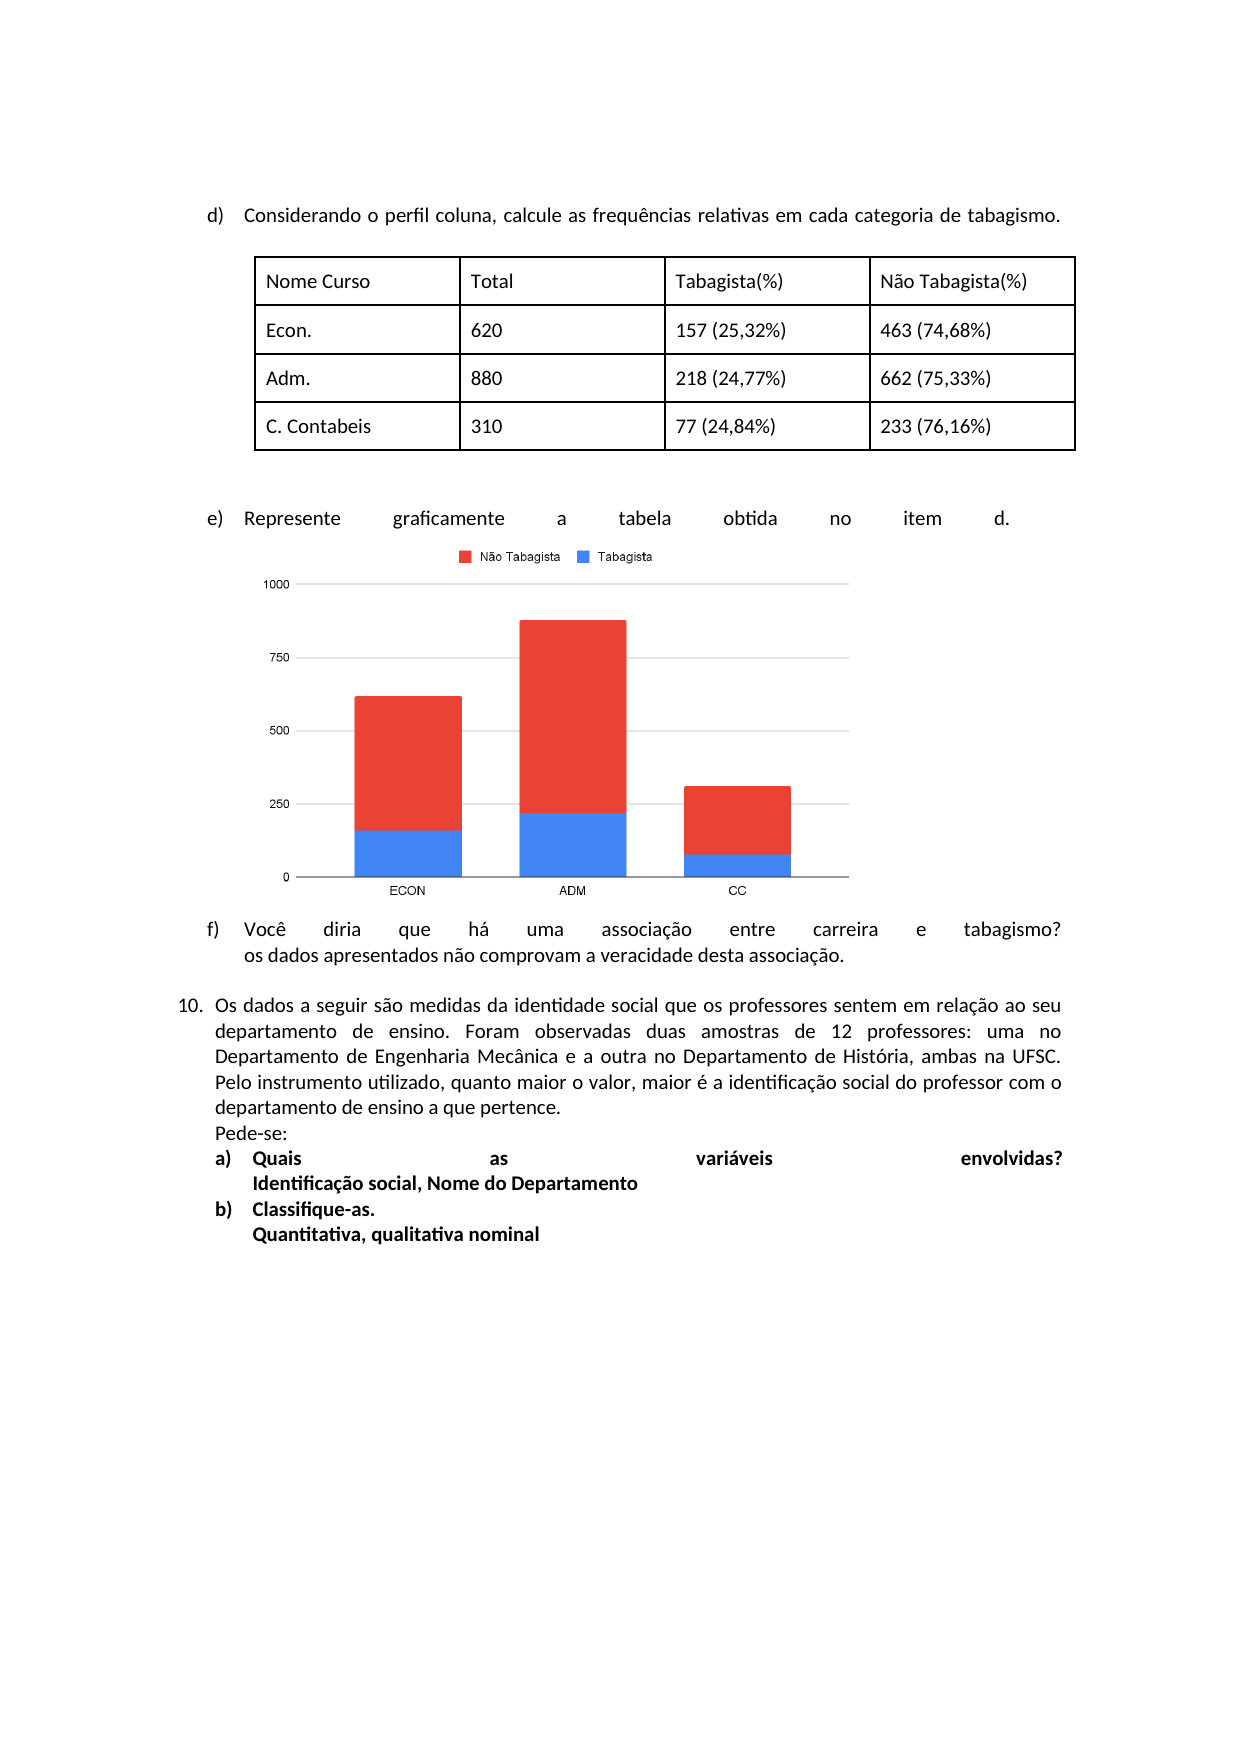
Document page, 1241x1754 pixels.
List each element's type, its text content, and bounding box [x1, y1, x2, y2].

list Quais as variáveis envolvidas? Identificação social, Nome do Departamento [215, 1145, 1063, 1196]
table_cell 157 (25,32%) [666, 306, 869, 353]
picture [243, 531, 868, 917]
table_header Nome Curso [256, 258, 459, 304]
list Os dados a seguir são medidas da identidade social que os professores sentem em relação ao seu departamento de ensino. Foram observadas duas amostras de 12 professores: uma no Departamento de Engenharia Mecânica e a outra no Departamento de História, ambas na UFSC. Pelo instrumento utilizado, quanto maior o valor, maior é a identificação social do professor com o departamento de ensino a que pertence. [177, 993, 1063, 1120]
table_cell 662 (75,33%) [871, 355, 1074, 401]
table_cell 77 (24,84%) [666, 403, 869, 449]
list Considerando o perfil coluna, calcule as frequências relativas em cada categoria de tabagismo. [207, 202, 1063, 256]
table_cell Econ. [256, 306, 459, 353]
table_cell 233 (76,16%) [871, 403, 1074, 449]
table_header Total [461, 258, 664, 304]
list Classifique-as. Quantitativa, qualitativa nominal [215, 1196, 1063, 1247]
list Você diria que há uma associação entre carreira e tabagismo? os dados apresentados não comprovam a veracidade desta associação. [207, 916, 1063, 967]
table_cell 310 [461, 403, 664, 449]
table_cell 218 (24,77%) [666, 355, 869, 401]
table_cell 620 [461, 306, 664, 353]
table_cell 880 [461, 355, 664, 401]
text Pede-se: [177, 1120, 1063, 1145]
table_header Tabagista(%) [666, 258, 869, 304]
table_cell 463 (74,68%) [871, 306, 1074, 353]
table_cell Adm. [256, 355, 459, 401]
table_cell C. Contabeis [256, 403, 459, 449]
table_header Não Tabagista(%) [871, 258, 1074, 304]
